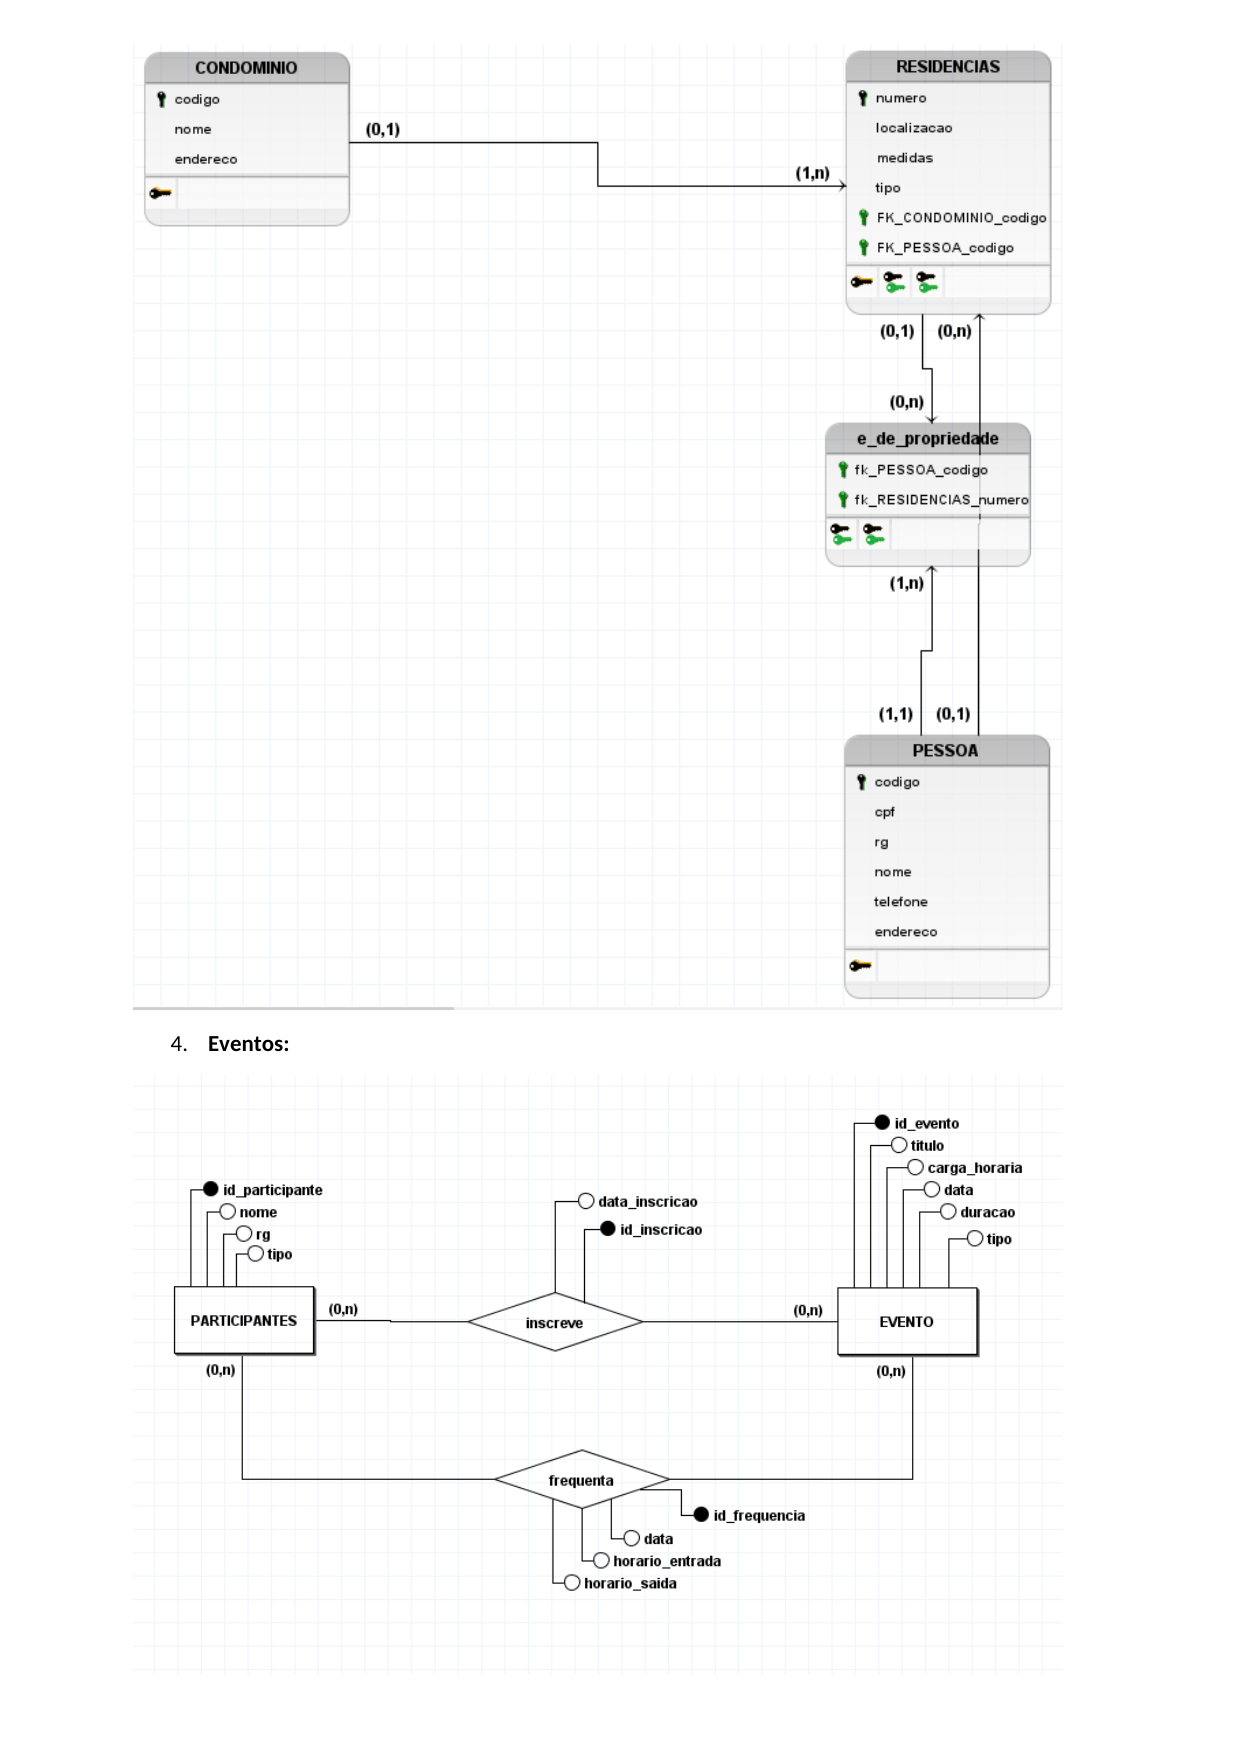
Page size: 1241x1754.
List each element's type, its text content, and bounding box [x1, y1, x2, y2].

picture [132, 44, 1063, 1010]
picture [132, 1075, 1063, 1676]
list Eventos: [170, 1029, 1063, 1057]
